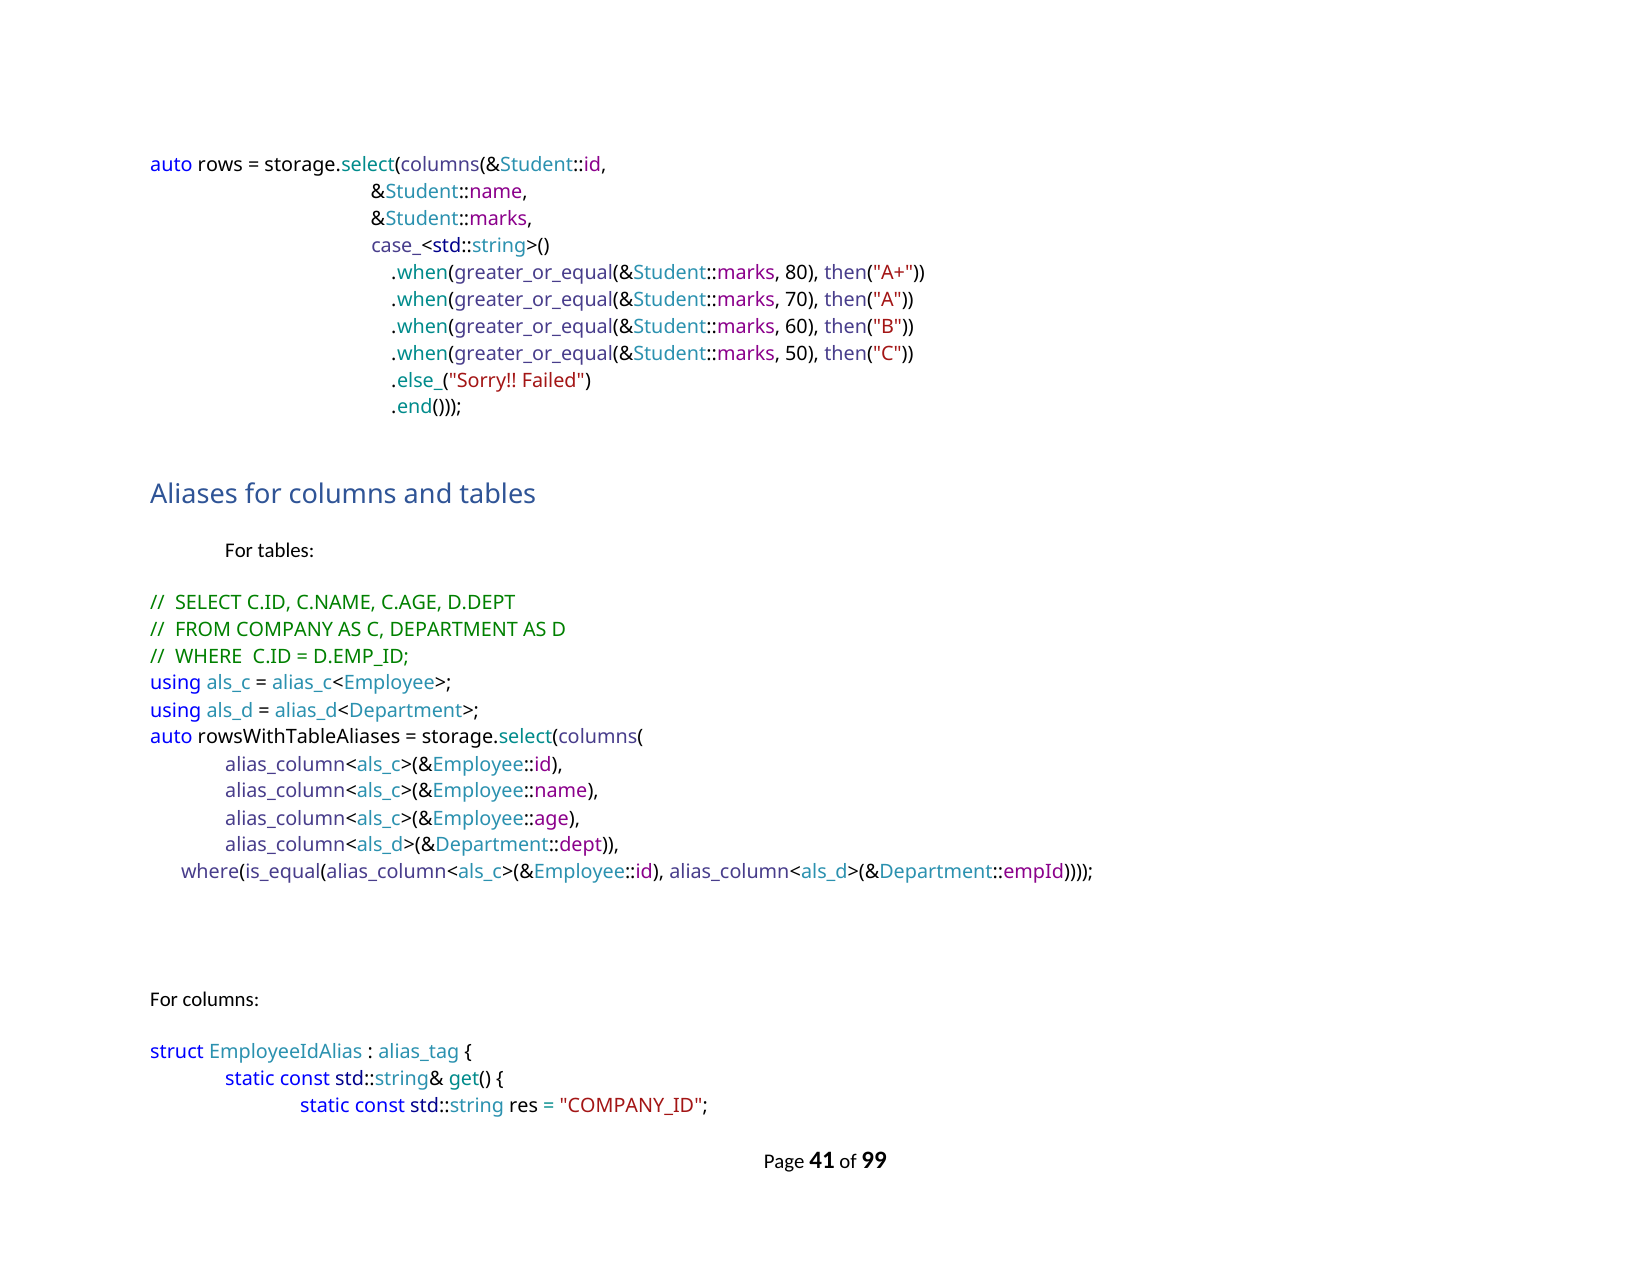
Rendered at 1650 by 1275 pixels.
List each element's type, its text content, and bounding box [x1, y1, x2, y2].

text alias_column<als_c>(&Employee::age), [150, 804, 1500, 831]
text auto rows = storage.select(columns(&Student::id, [150, 150, 1500, 177]
text // SELECT C.ID, C.NAME, C.AGE, D.DEPT [150, 588, 1500, 615]
text alias_column<als_c>(&Employee::id), [150, 750, 1500, 777]
text // WHERE C.ID = D.EMP_ID; [150, 642, 1500, 669]
text .end())); [150, 393, 1500, 420]
text .when(greater_or_equal(&Student::marks, 80), then("A+")) [150, 258, 1500, 285]
text .else_("Sorry!! Failed") [150, 366, 1500, 393]
text alias_column<als_d>(&Department::dept)), [150, 831, 1500, 858]
text For tables: [150, 537, 1500, 562]
text static const std::string& get() { [150, 1064, 1500, 1091]
text &Student::marks, [150, 204, 1500, 231]
text using als_c = alias_c<Employee>; [150, 669, 1500, 696]
text .when(greater_or_equal(&Student::marks, 50), then("C")) [150, 339, 1500, 366]
text struct EmployeeIdAlias : alias_tag { [150, 1037, 1500, 1064]
text For columns: [150, 986, 1500, 1012]
text .when(greater_or_equal(&Student::marks, 70), then("A")) [150, 285, 1500, 312]
subtitle Aliases for columns and tables [150, 475, 1500, 512]
text using als_d = alias_d<Department>; [150, 696, 1500, 723]
text alias_column<als_c>(&Employee::name), [150, 777, 1500, 804]
text // FROM COMPANY AS C, DEPARTMENT AS D [150, 615, 1500, 642]
text .when(greater_or_equal(&Student::marks, 60), then("B")) [150, 312, 1500, 339]
text where(is_equal(alias_column<als_c>(&Employee::id), alias_column<als_d>(&Department::empId)))); [150, 858, 1500, 885]
text case_<std::string>() [150, 231, 1500, 258]
text static const std::string res = "COMPANY_ID"; [150, 1091, 1500, 1118]
text auto rowsWithTableAliases = storage.select(columns( [150, 723, 1500, 750]
text &Student::name, [150, 177, 1500, 204]
